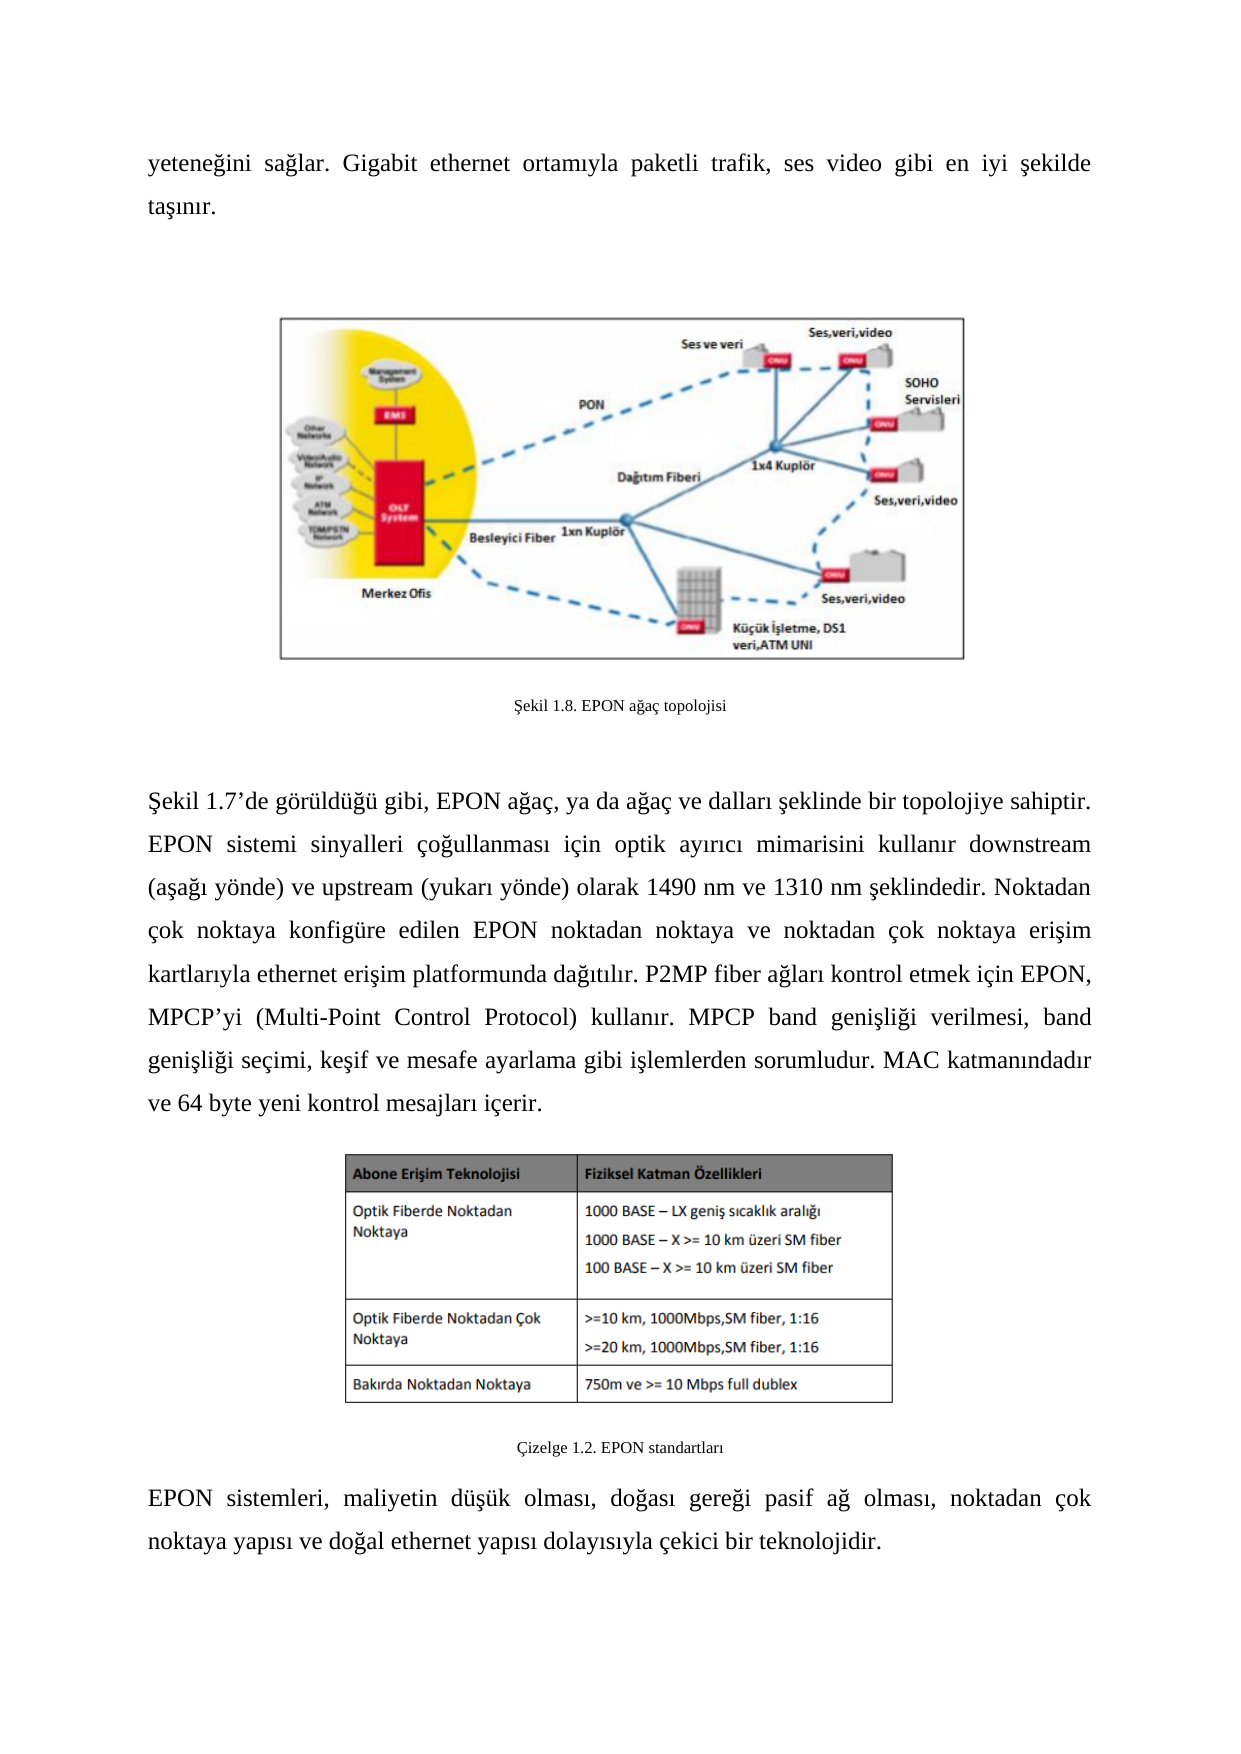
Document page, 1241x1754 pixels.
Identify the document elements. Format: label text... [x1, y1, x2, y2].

text EPON sistemleri, maliyetin düşük olması, doğası gereği pasif ağ olması, noktadan çok noktaya yapısı ve doğal ethernet yapısı dolayısıyla çekici bir teknolojidir. [148, 1483, 1093, 1555]
picture [273, 310, 967, 665]
picture [339, 1147, 901, 1407]
text Şekil 1.8. EPON ağaç topolojisi [148, 695, 1093, 714]
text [148, 148, 1093, 219]
text Şekil 1.7’de görüldüğü gibi, EPON ağaç, ya da ağaç ve dalları şeklinde bir topolojiye sahiptir. EPON sistemi sinyalleri çoğullanması için optik ayırıcı mimarisini kullanır downstream (aşağı yönde) ve upstream (yukarı yönde) olarak 1490 nm ve 1310 nm şeklindedir. Noktadan çok noktaya konfigüre edilen EPON noktadan noktaya ve noktadan çok noktaya erişim kartlarıyla ethernet erişim platformunda dağıtılır. P2MP fiber ağları kontrol etmek için EPON, MPCP’yi (Multi-Point Control Protocol) kullanır. MPCP band genişliği verilmesi, band genişliği seçimi, keşif ve mesafe ayarlama gibi işlemlerden sorumludur. MAC katmanındadır ve 64 byte yeni kontrol mesajları içerir. [148, 786, 1093, 1117]
text Çizelge 1.2. EPON standartları [148, 1438, 1093, 1457]
